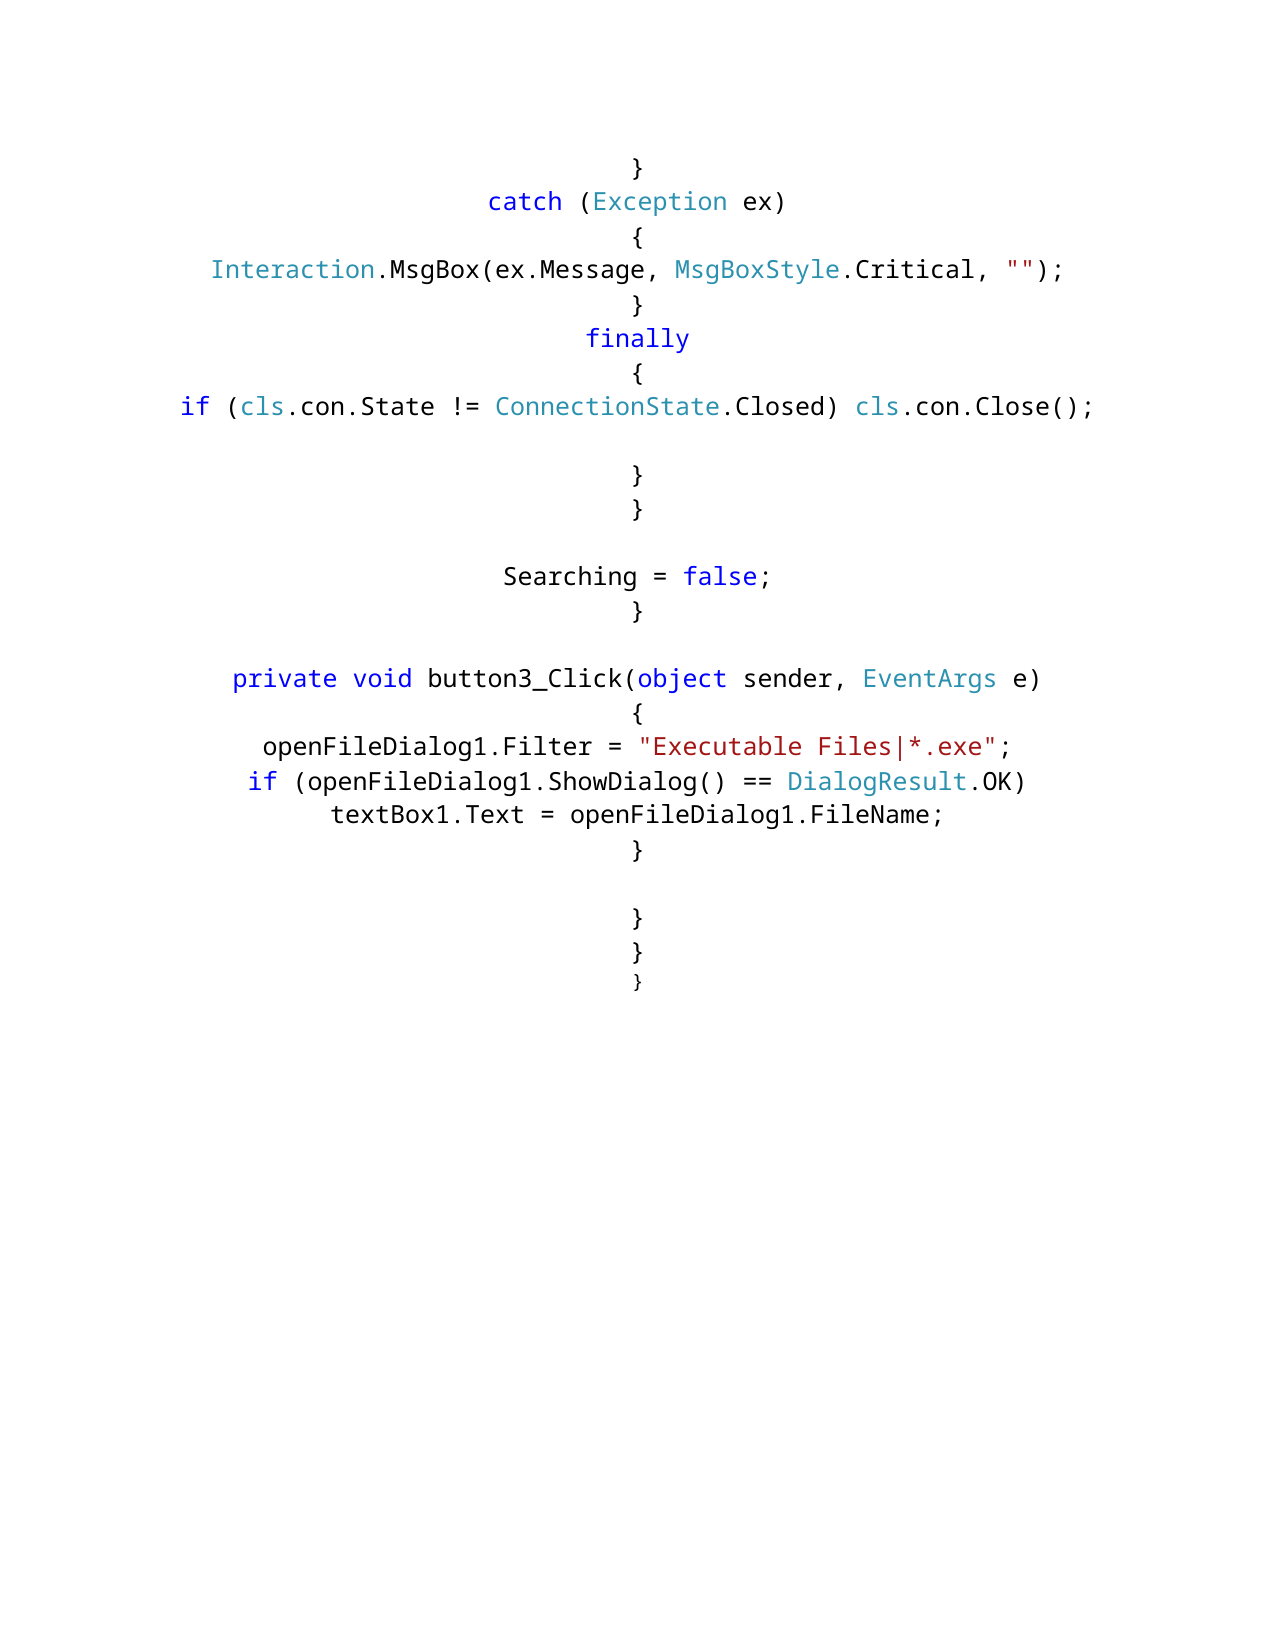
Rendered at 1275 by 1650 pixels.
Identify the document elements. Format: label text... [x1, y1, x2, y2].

text } [150, 593, 1125, 627]
text { [150, 695, 1125, 729]
text catch (Exception ex) [150, 184, 1125, 218]
text private void button3_Click(object sender, EventArgs e) [150, 661, 1125, 695]
text } [150, 899, 1125, 933]
text openFileDialog1.Filter = "Executable Files|*.exe"; [150, 729, 1125, 763]
text textBox1.Text = openFileDialog1.FileName; [150, 797, 1125, 831]
text } [150, 933, 1125, 967]
text } [150, 457, 1125, 491]
text } [150, 967, 1125, 994]
text { [150, 354, 1125, 388]
text Searching = false; [150, 559, 1125, 593]
text } [150, 831, 1125, 865]
text { [150, 218, 1125, 252]
text } [150, 286, 1125, 320]
text finally [150, 320, 1125, 354]
text Interaction.MsgBox(ex.Message, MsgBoxStyle.Critical, ""); [150, 252, 1125, 286]
text } [150, 491, 1125, 525]
text if (cls.con.State != ConnectionState.Closed) cls.con.Close(); [150, 388, 1125, 422]
text if (openFileDialog1.ShowDialog() == DialogResult.OK) [150, 763, 1125, 797]
text } [150, 150, 1125, 184]
